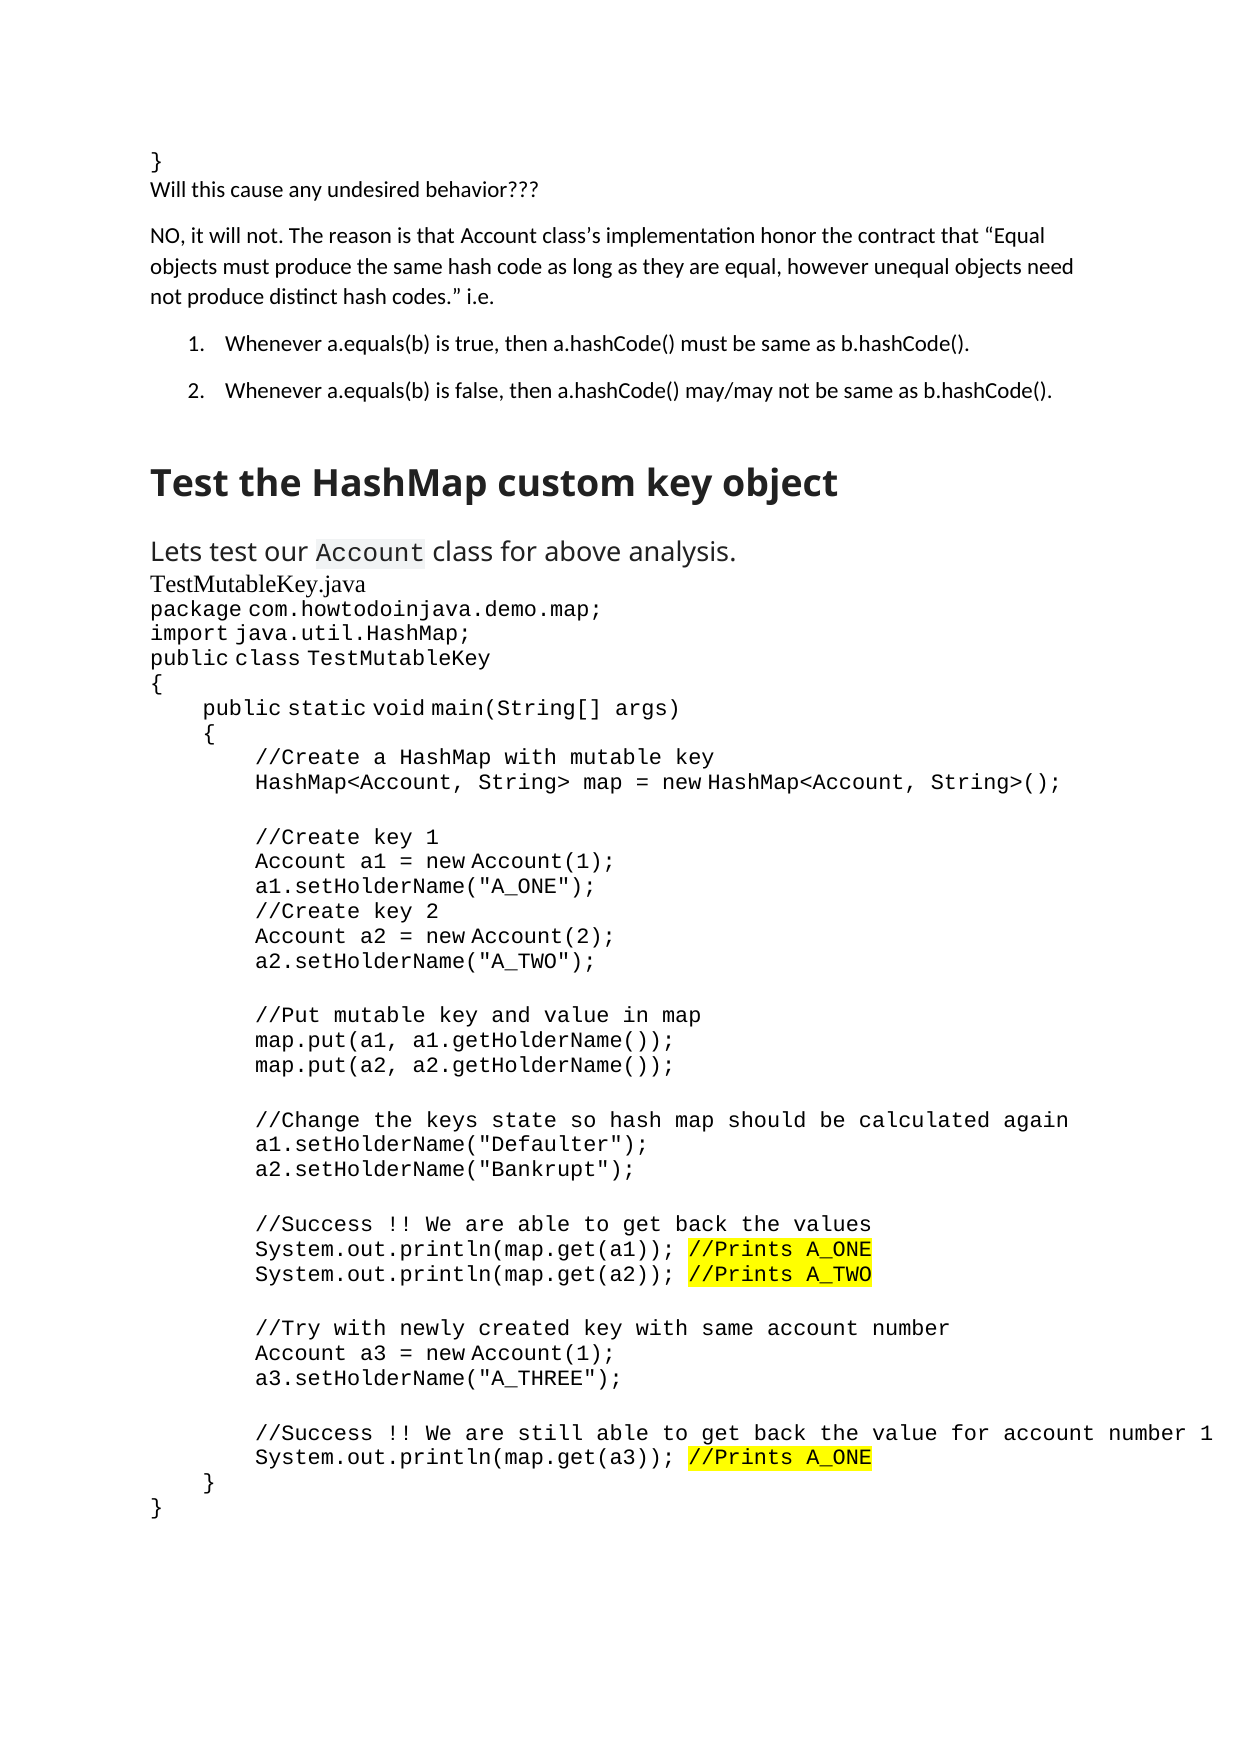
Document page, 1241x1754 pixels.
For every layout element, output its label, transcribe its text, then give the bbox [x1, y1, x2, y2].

text Test the HashMap custom key object [150, 456, 1090, 507]
table_cell package com.howtodoinjava.demo.map; import java.util.HashMap; public class TestMutableKey { public static void main(String[] args) { //Create a HashMap with mutable key HashMap<Account, String> map = new HashMap<Account, String>(); //Create key 1 Account a1 = new Account(1); a1.setHolderName("A_ONE"); //Create key 2 Account a2 = new Account(2); a2.setHolderName("A_TWO"); //Put mutable key and value in map map.put(a1, a1.getHolderName()); map.put(a2, a2.getHolderName()); //Change the keys state so hash map should be calculated again a1.setHolderName("Defaulter"); a2.setHolderName("Bankrupt"); //Success !! We are able to get back the values System.out.println(map.get(a1)); //Prints A_ONE System.out.println(map.get(a2)); //Prints A_TWO //Try with newly created key with same account number Account a3 = new Account(1); a3.setHolderName("A_THREE"); //Success !! We are still able to get back the value for account number 1 System.out.println(map.get(a3)); //Prints A_ONE } } [150, 598, 1240, 1521]
list Whenever a.equals(b) is true, then a.hashCode() must be same as b.hashCode(). [187, 329, 1090, 357]
text Will this cause any undesired behavior??? [150, 175, 1090, 203]
text NO, it will not. The reason is that Account class’s implementation honor the contract that “Equal objects must produce the same hash code as long as they are equal, however unequal objects need not produce distinct hash codes.” i.e. [150, 222, 1090, 310]
text Lets test our Account class for above analysis. [150, 532, 1090, 569]
table_header TestMutableKey.java [150, 569, 1240, 598]
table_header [150, 150, 1240, 175]
list Whenever a.equals(b) is false, then a.hashCode() may/may not be same as b.hashCode(). [187, 376, 1090, 404]
